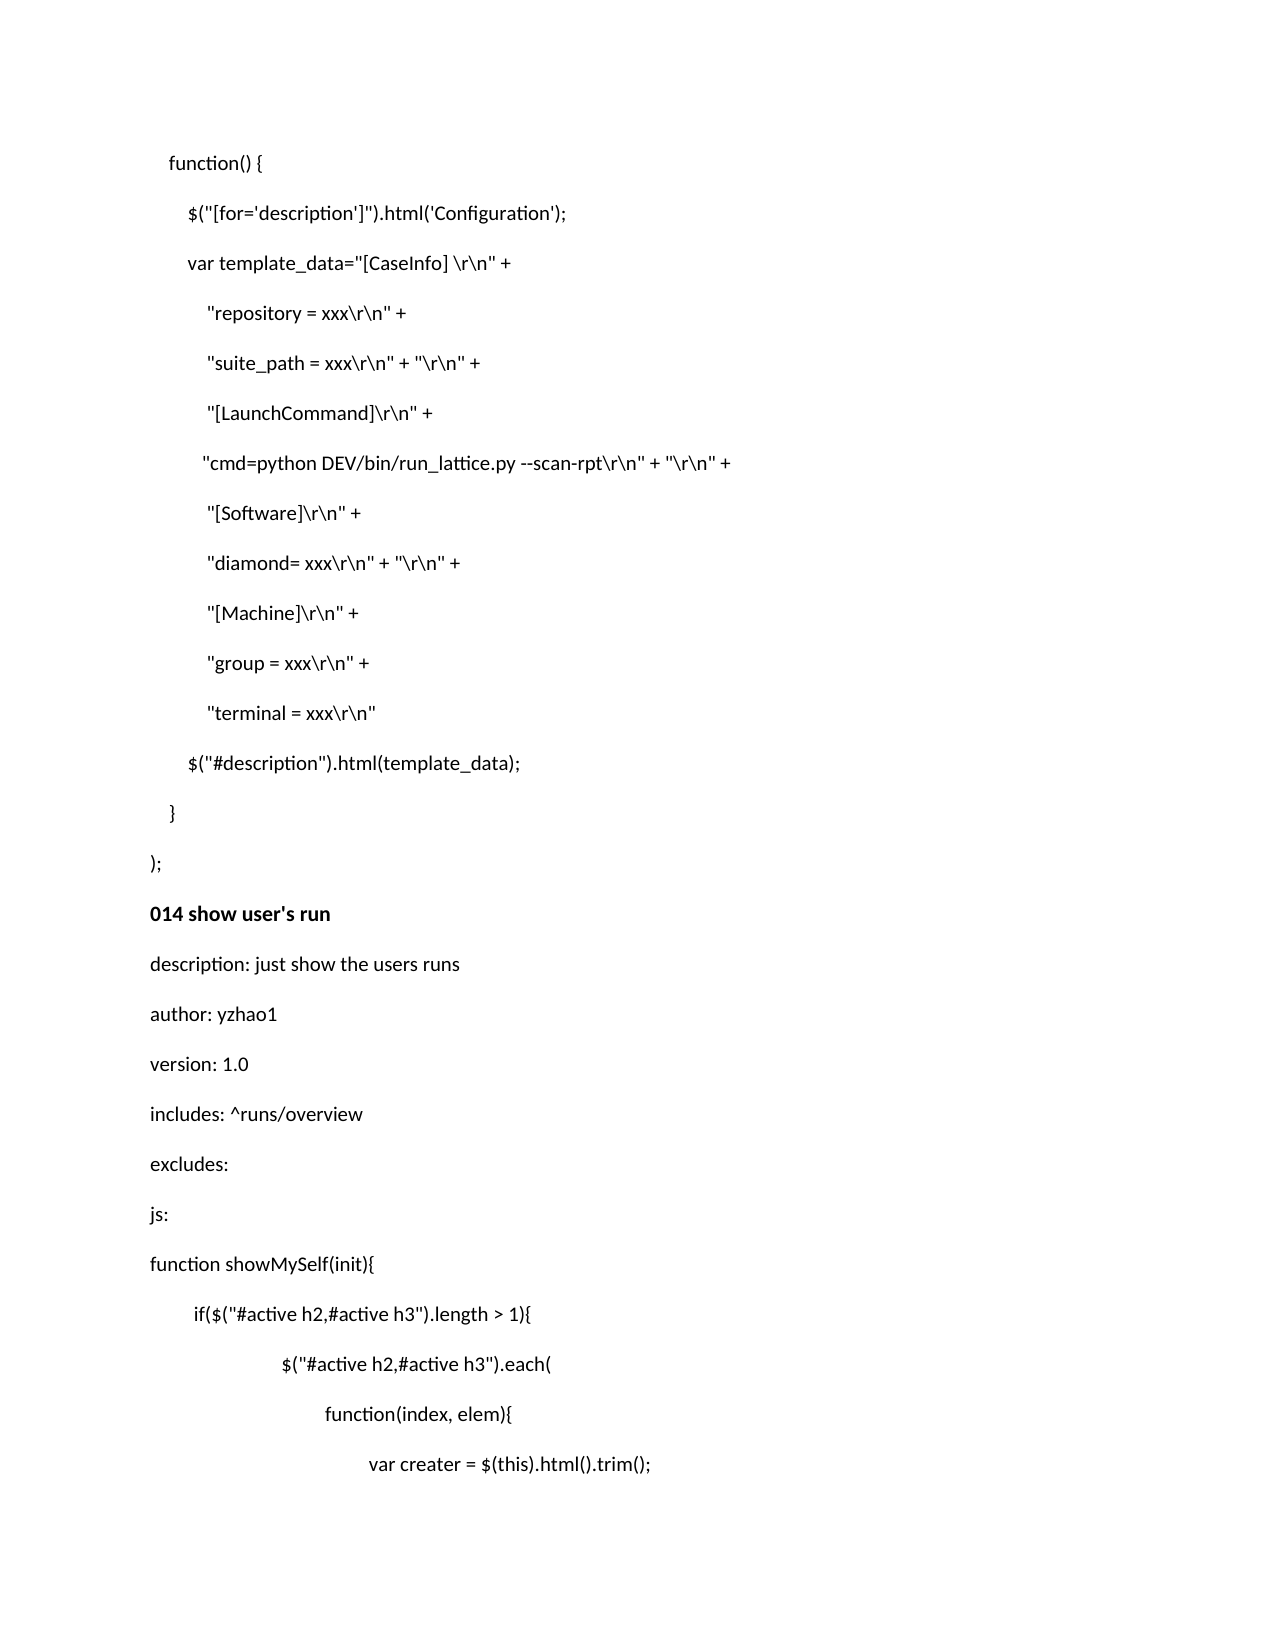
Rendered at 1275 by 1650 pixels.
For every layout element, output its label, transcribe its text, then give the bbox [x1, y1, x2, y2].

text function() { [150, 150, 1125, 175]
text includes: ^runs/overview [150, 1101, 1125, 1127]
text version: 1.0 [150, 1051, 1125, 1077]
text var template_data="[CaseInfo] \r\n" + [150, 250, 1125, 275]
text description: just show the users runs [150, 951, 1125, 977]
text var creater = $(this).html().trim(); [150, 1451, 1125, 1477]
text "suite_path = xxx\r\n" + "\r\n" + [150, 350, 1125, 375]
text "[Software]\r\n" + [150, 500, 1125, 525]
text "group = xxx\r\n" + [150, 650, 1125, 675]
text $("#description").html(template_data); [150, 750, 1125, 775]
text } [150, 800, 1125, 825]
text if($("#active h2,#active h3").length > 1){ [150, 1301, 1125, 1327]
text excludes: [150, 1151, 1125, 1177]
text $("[for='description']").html('Configuration'); [150, 200, 1125, 225]
text "cmd=python DEV/bin/run_lattice.py --scan-rpt\r\n" + "\r\n" + [150, 450, 1125, 475]
text "terminal = xxx\r\n" [150, 700, 1125, 725]
text function(index, elem){ [150, 1401, 1125, 1427]
text js: [150, 1201, 1125, 1227]
text "diamond= xxx\r\n" + "\r\n" + [150, 550, 1125, 575]
text "[Machine]\r\n" + [150, 600, 1125, 625]
text 014 show user's run [150, 900, 1125, 927]
text function showMySelf(init){ [150, 1251, 1125, 1277]
text "repository = xxx\r\n" + [150, 300, 1125, 325]
text "[LaunchCommand]\r\n" + [150, 400, 1125, 425]
text author: yzhao1 [150, 1001, 1125, 1027]
text $("#active h2,#active h3").each( [150, 1351, 1125, 1377]
text ); [150, 850, 1125, 875]
